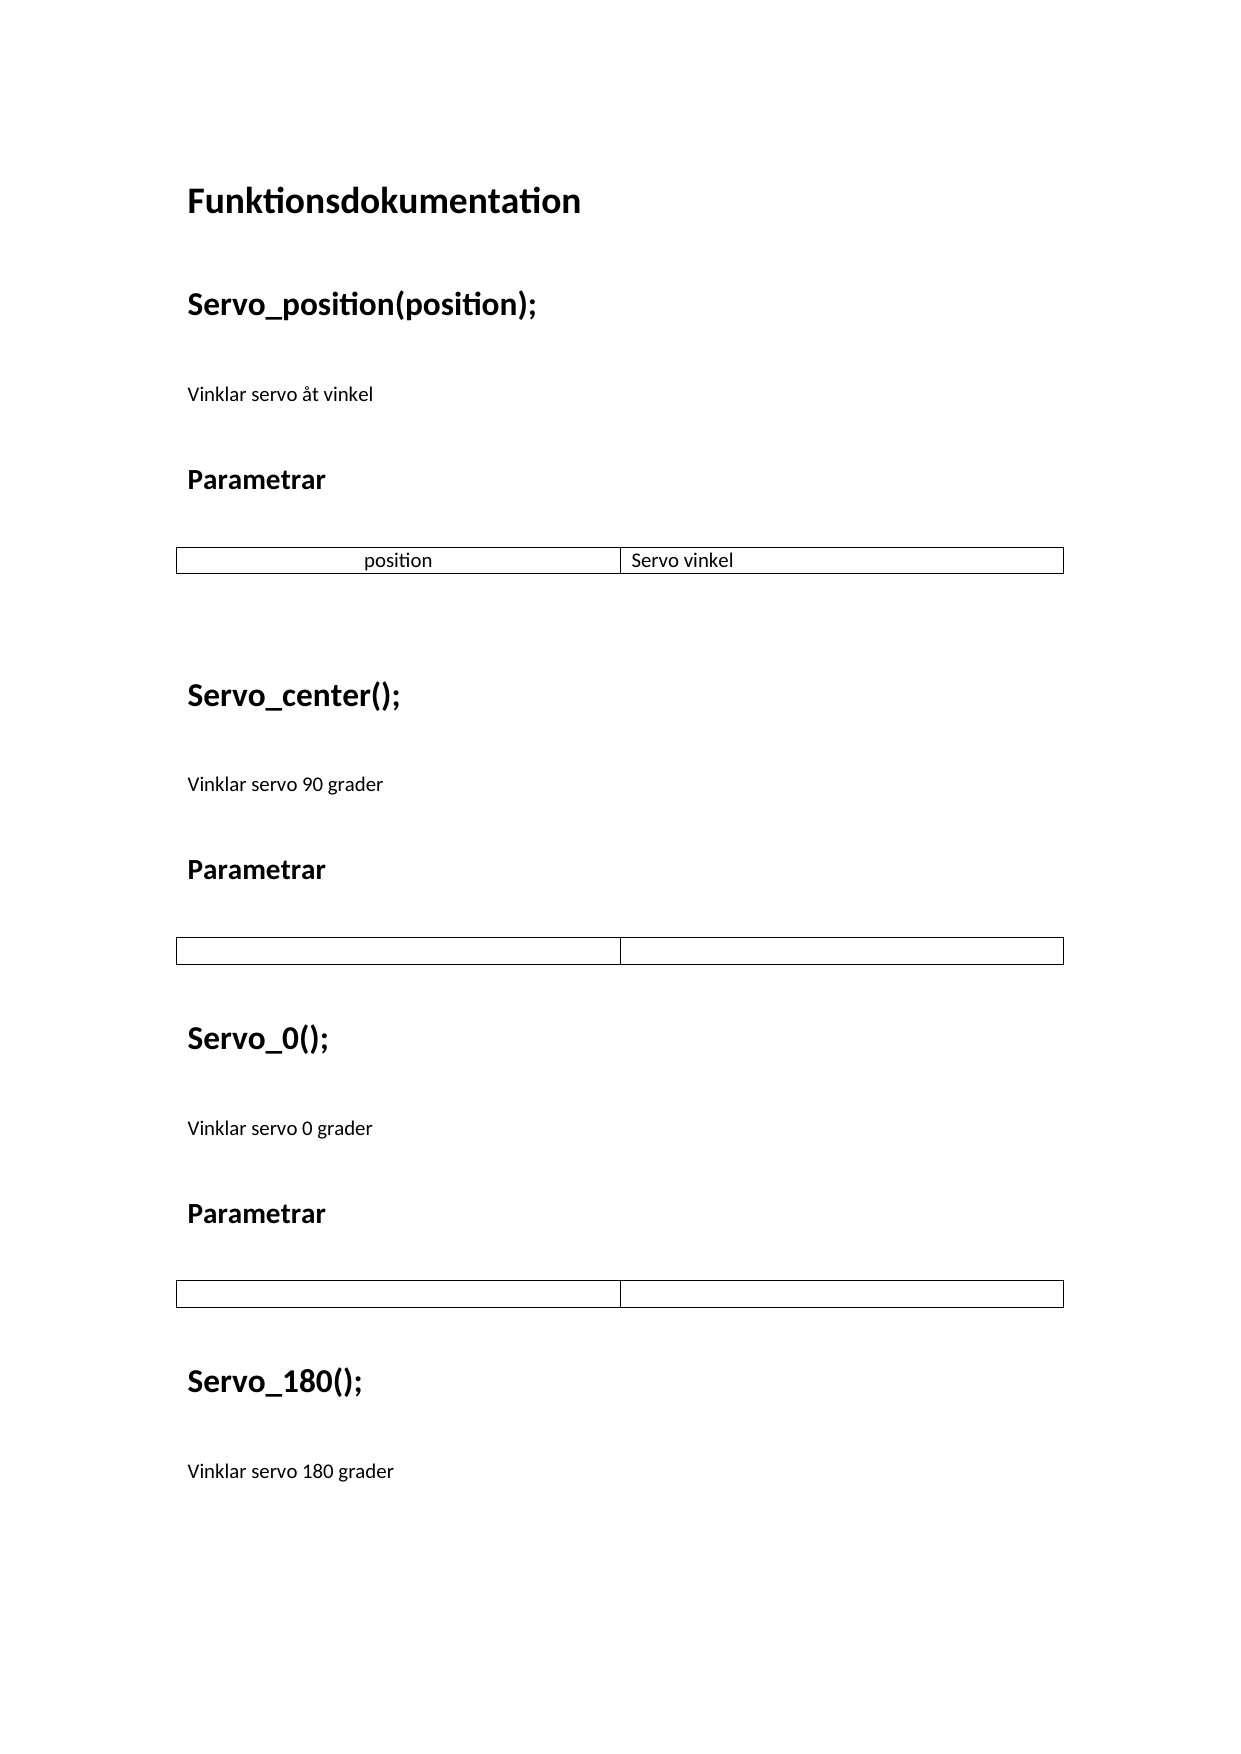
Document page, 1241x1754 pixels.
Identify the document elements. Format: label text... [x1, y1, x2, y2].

subtitle Servo_180(); [187, 1360, 1053, 1401]
text Vinklar servo 180 grader [187, 1458, 1053, 1483]
table_header Servo vinkel [621, 548, 1063, 573]
subtitle Parametrar [187, 851, 1053, 887]
table_header position [177, 548, 620, 573]
text Vinklar servo 0 grader [187, 1115, 1053, 1140]
text Vinklar servo åt vinkel [187, 381, 1053, 406]
subtitle Funktionsdokumentation [187, 177, 1053, 223]
subtitle Parametrar [187, 461, 1053, 497]
table_header [177, 938, 620, 964]
table_header [177, 1281, 620, 1307]
subtitle Parametrar [187, 1195, 1053, 1230]
subtitle Servo_0(); [187, 1017, 1053, 1058]
subtitle Servo_center(); [187, 674, 1053, 715]
table_header [621, 938, 1063, 964]
text Vinklar servo 90 grader [187, 771, 1053, 797]
table_header [621, 1281, 1063, 1307]
subtitle Servo_position(position); [187, 283, 1053, 324]
